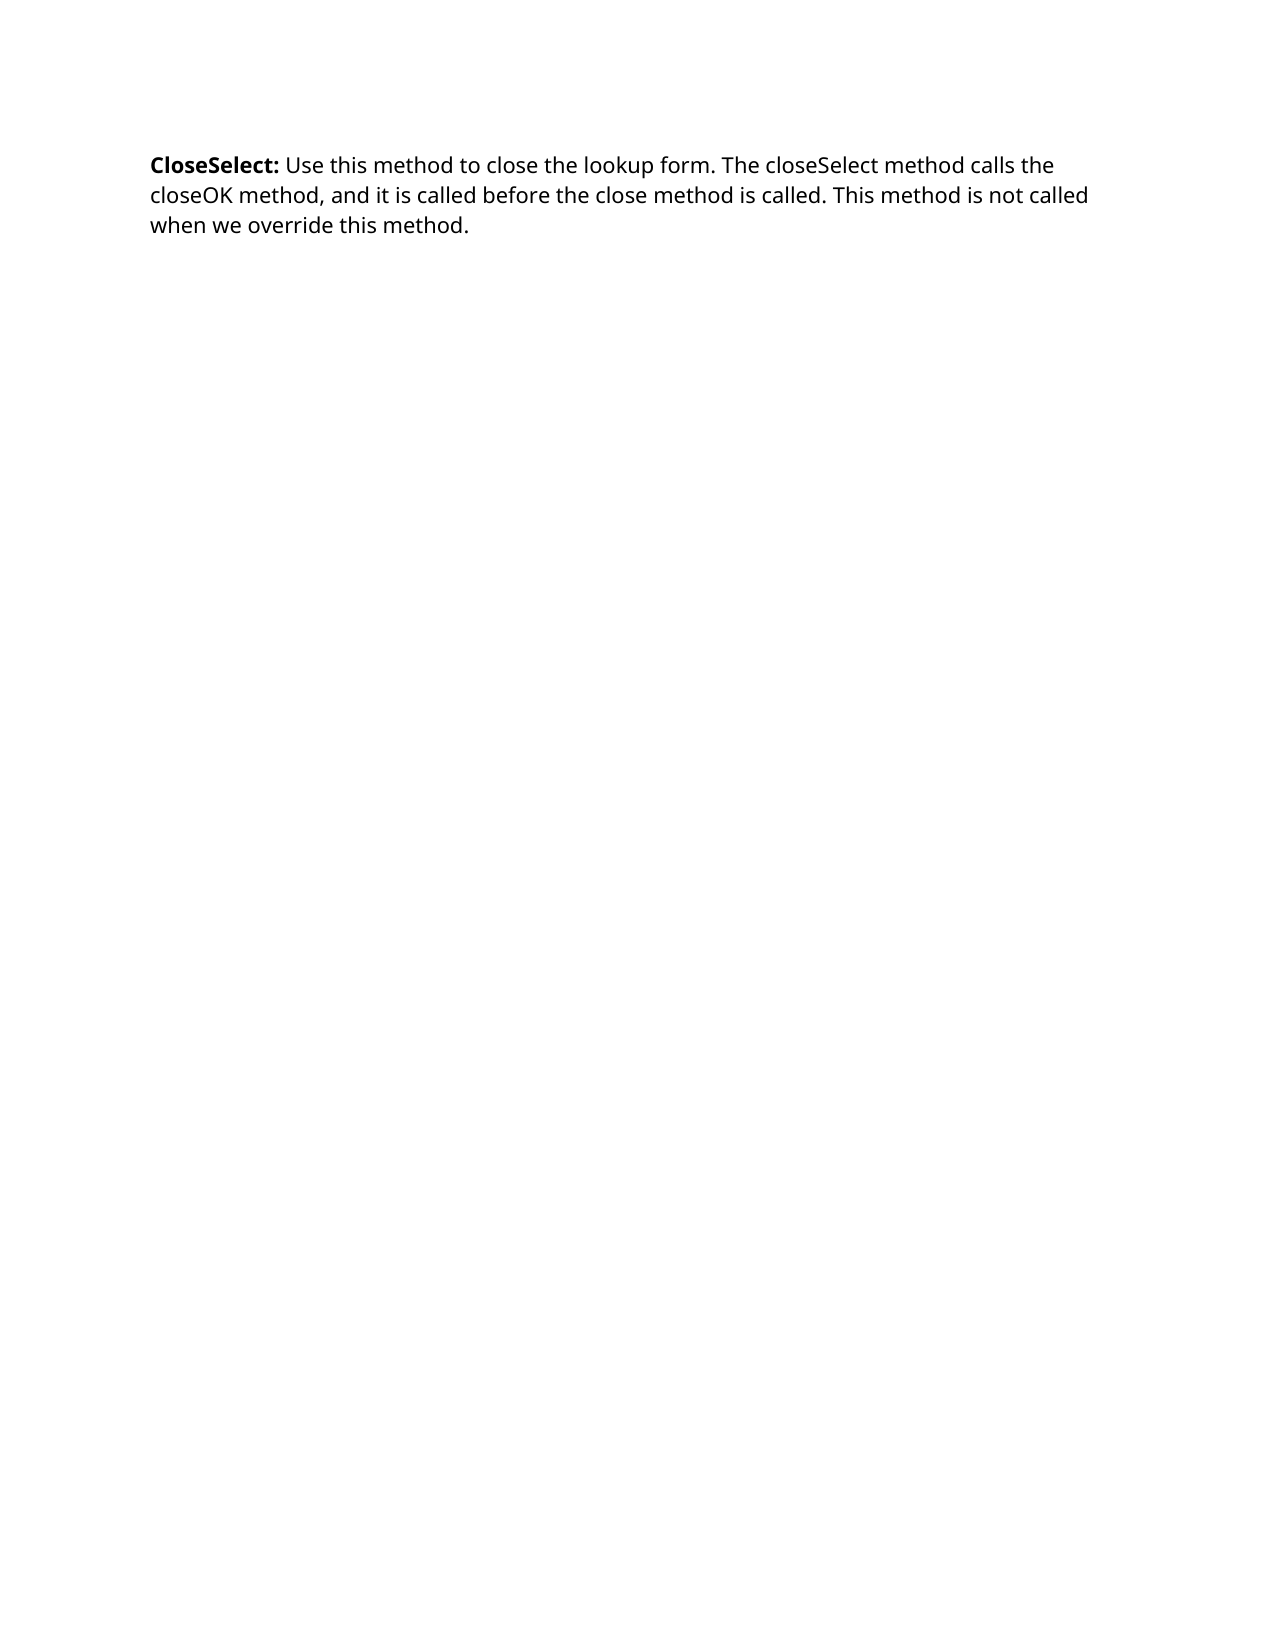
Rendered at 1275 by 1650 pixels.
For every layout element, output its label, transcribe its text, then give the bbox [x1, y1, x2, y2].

text CloseSelect: Use this method to close the lookup form. The closeSelect method calls the closeOK method, and it is called before the close method is called. This method is not called when we override this method. [150, 150, 1125, 239]
